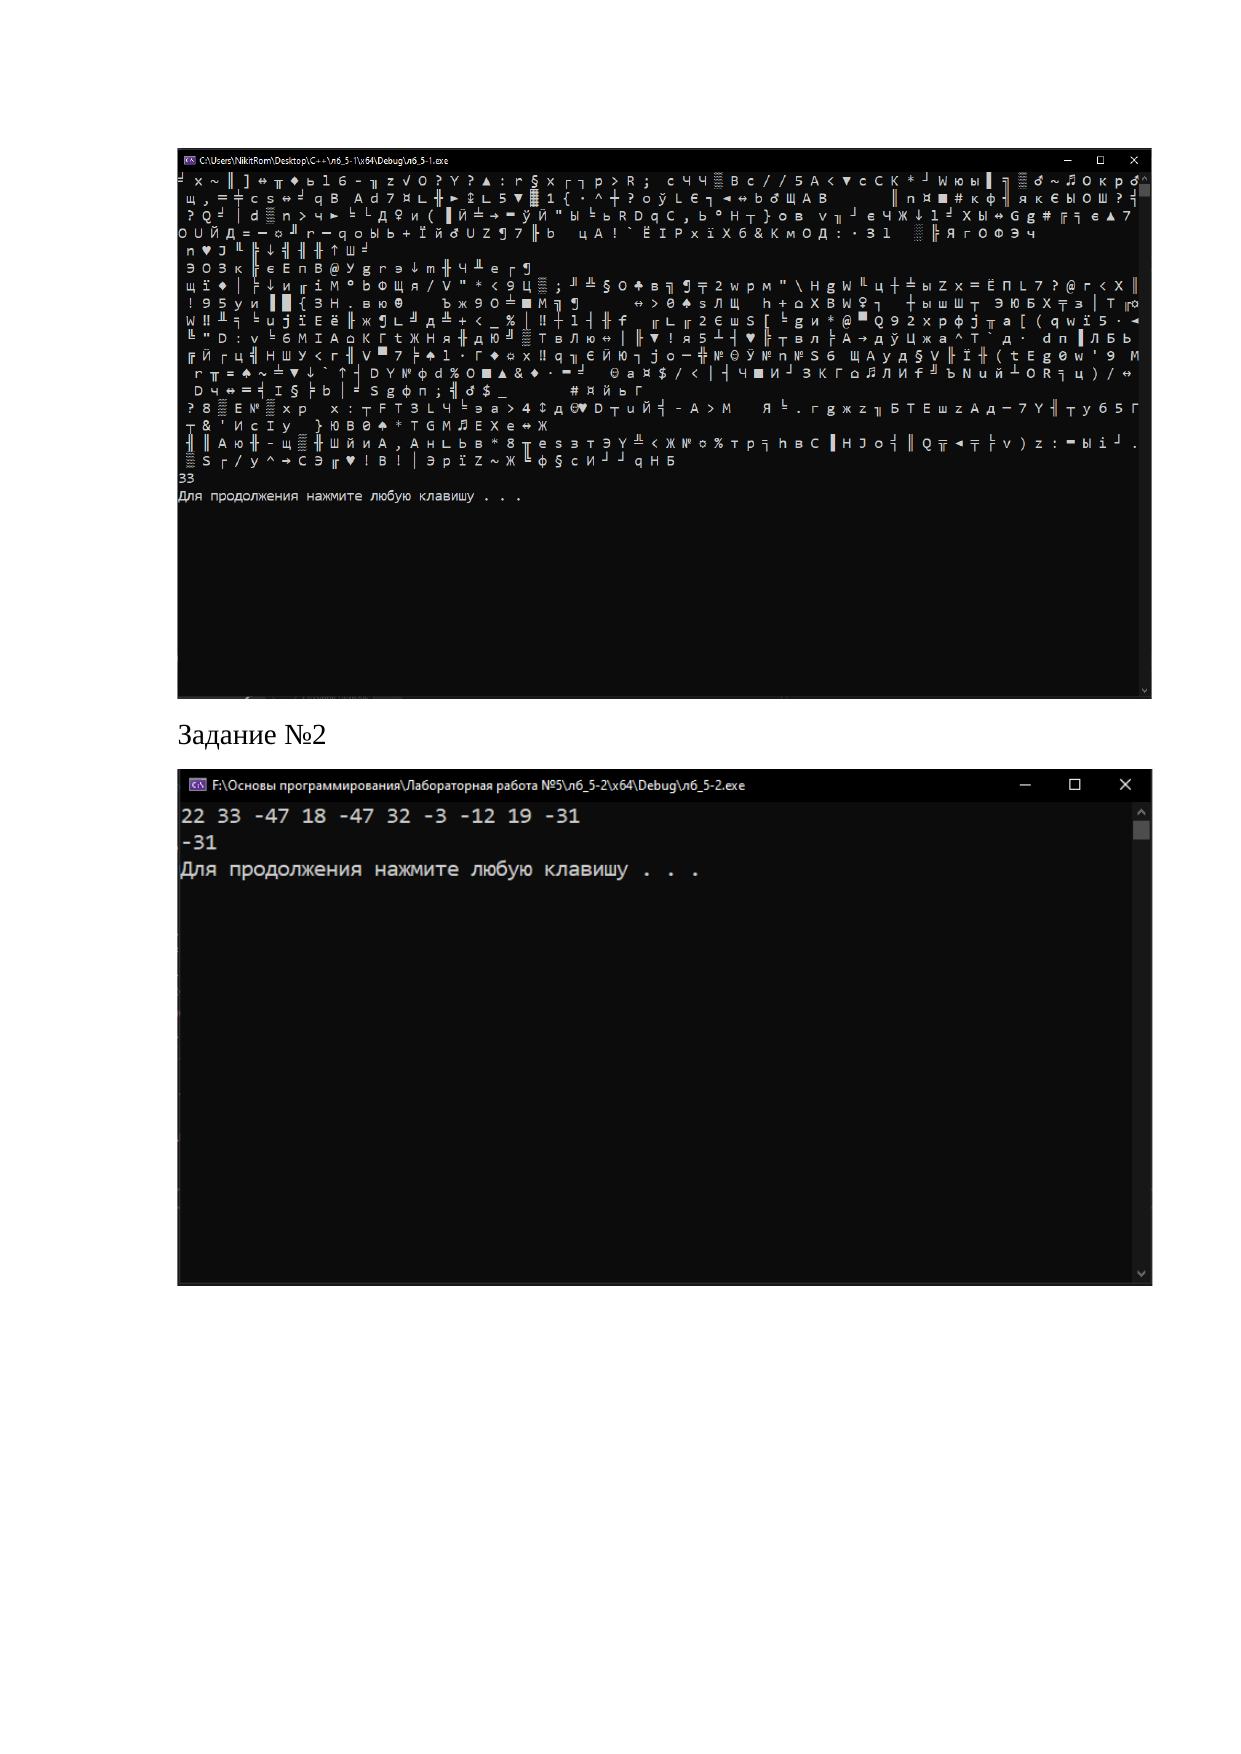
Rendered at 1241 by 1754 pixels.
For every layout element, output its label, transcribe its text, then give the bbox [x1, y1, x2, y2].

picture [177, 769, 1153, 1286]
text Задание №2 [177, 717, 1152, 751]
picture [177, 148, 1152, 699]
